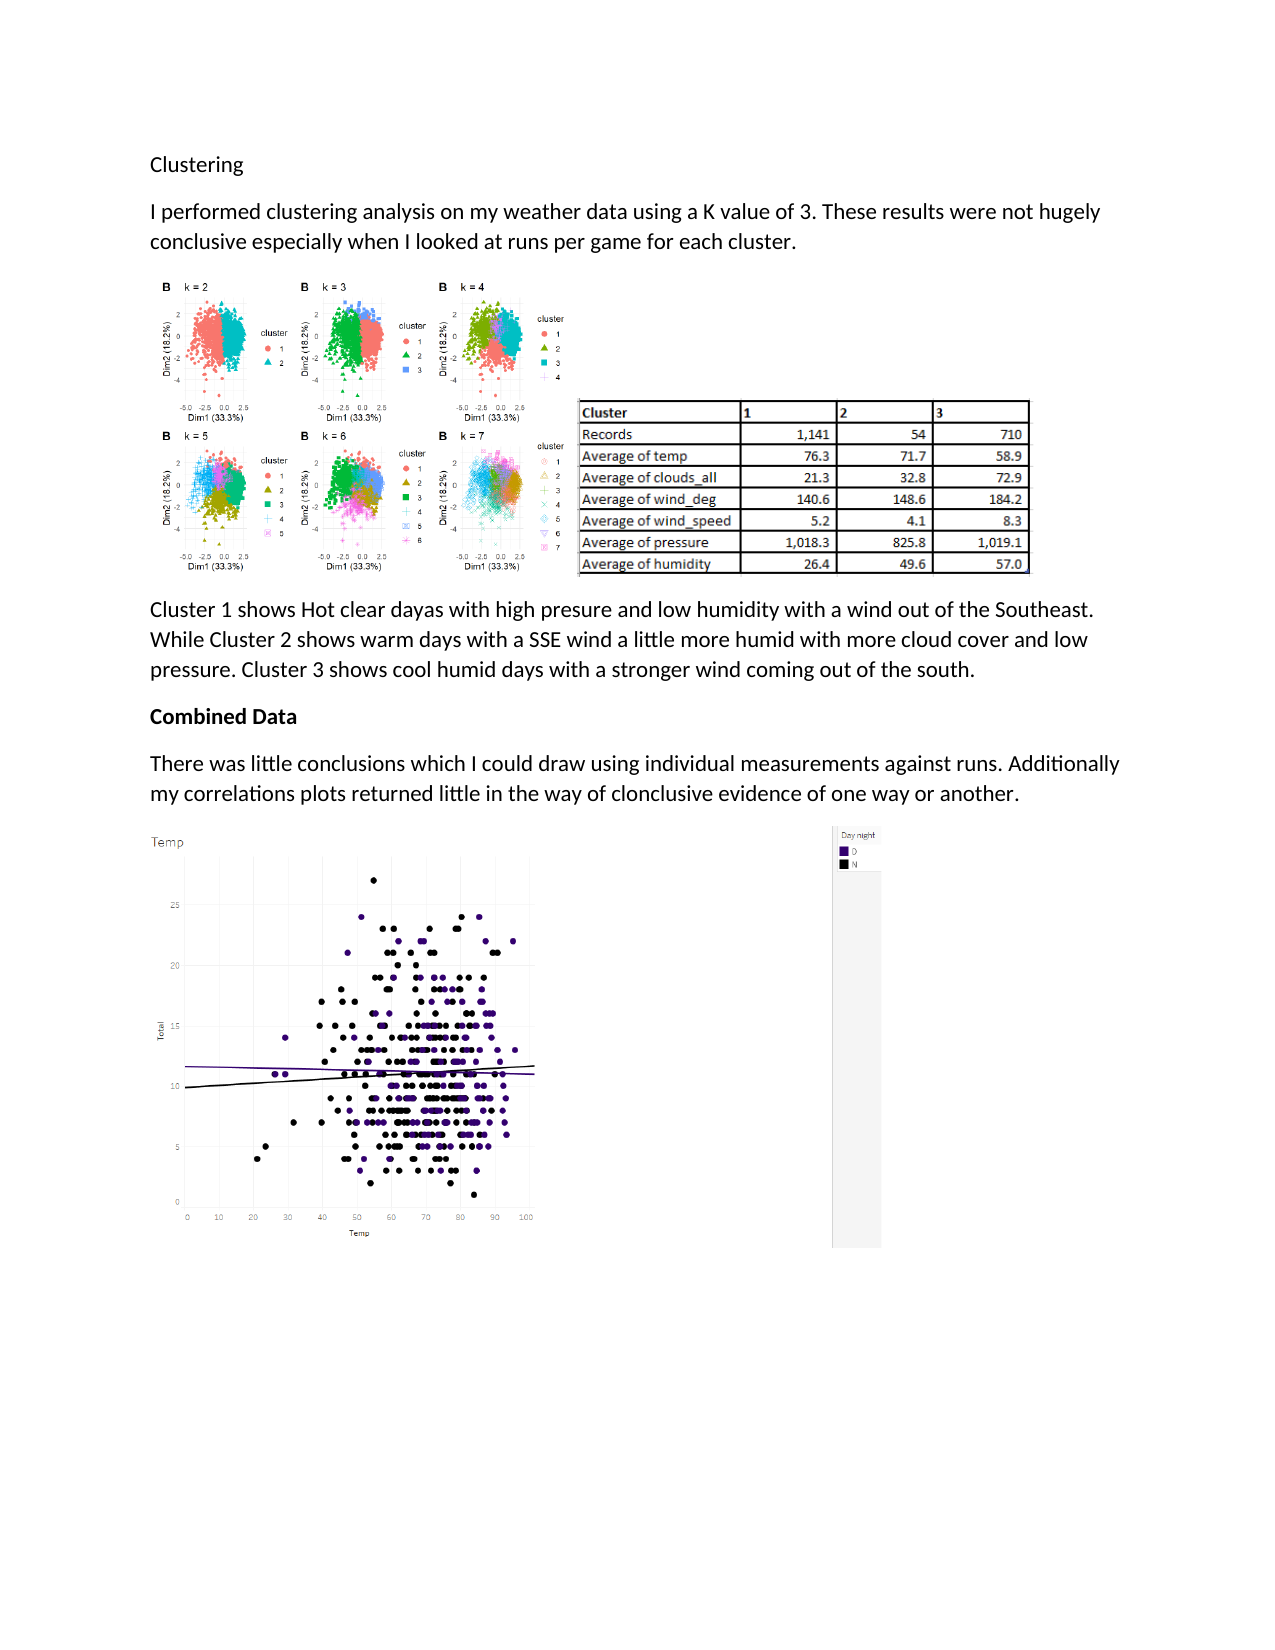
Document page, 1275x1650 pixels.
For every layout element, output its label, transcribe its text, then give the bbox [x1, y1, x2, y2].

text Cluster 1 shows Hot clear dayas with high presure and low humidity with a wind out of the Southeast. While Cluster 2 shows warm days with a SSE wind a little more humid with more cloud cover and low pressure. Cluster 3 shows cool humid days with a stronger wind coming out of the south. [150, 595, 1125, 683]
text Combined Data [150, 702, 1125, 730]
text Clustering [150, 150, 1125, 178]
picture [577, 398, 1034, 577]
text There was little conclusions which I could draw using individual measurements against runs. Additionally my correlations plots returned little in the way of clonclusive evidence of one way or another. [150, 749, 1125, 807]
text I performed clustering analysis on my weather data using a K value of 3. These results were not hugely conclusive especially when I looked at runs per game for each cluster. [150, 197, 1125, 255]
picture [150, 273, 572, 577]
picture [150, 826, 882, 1248]
